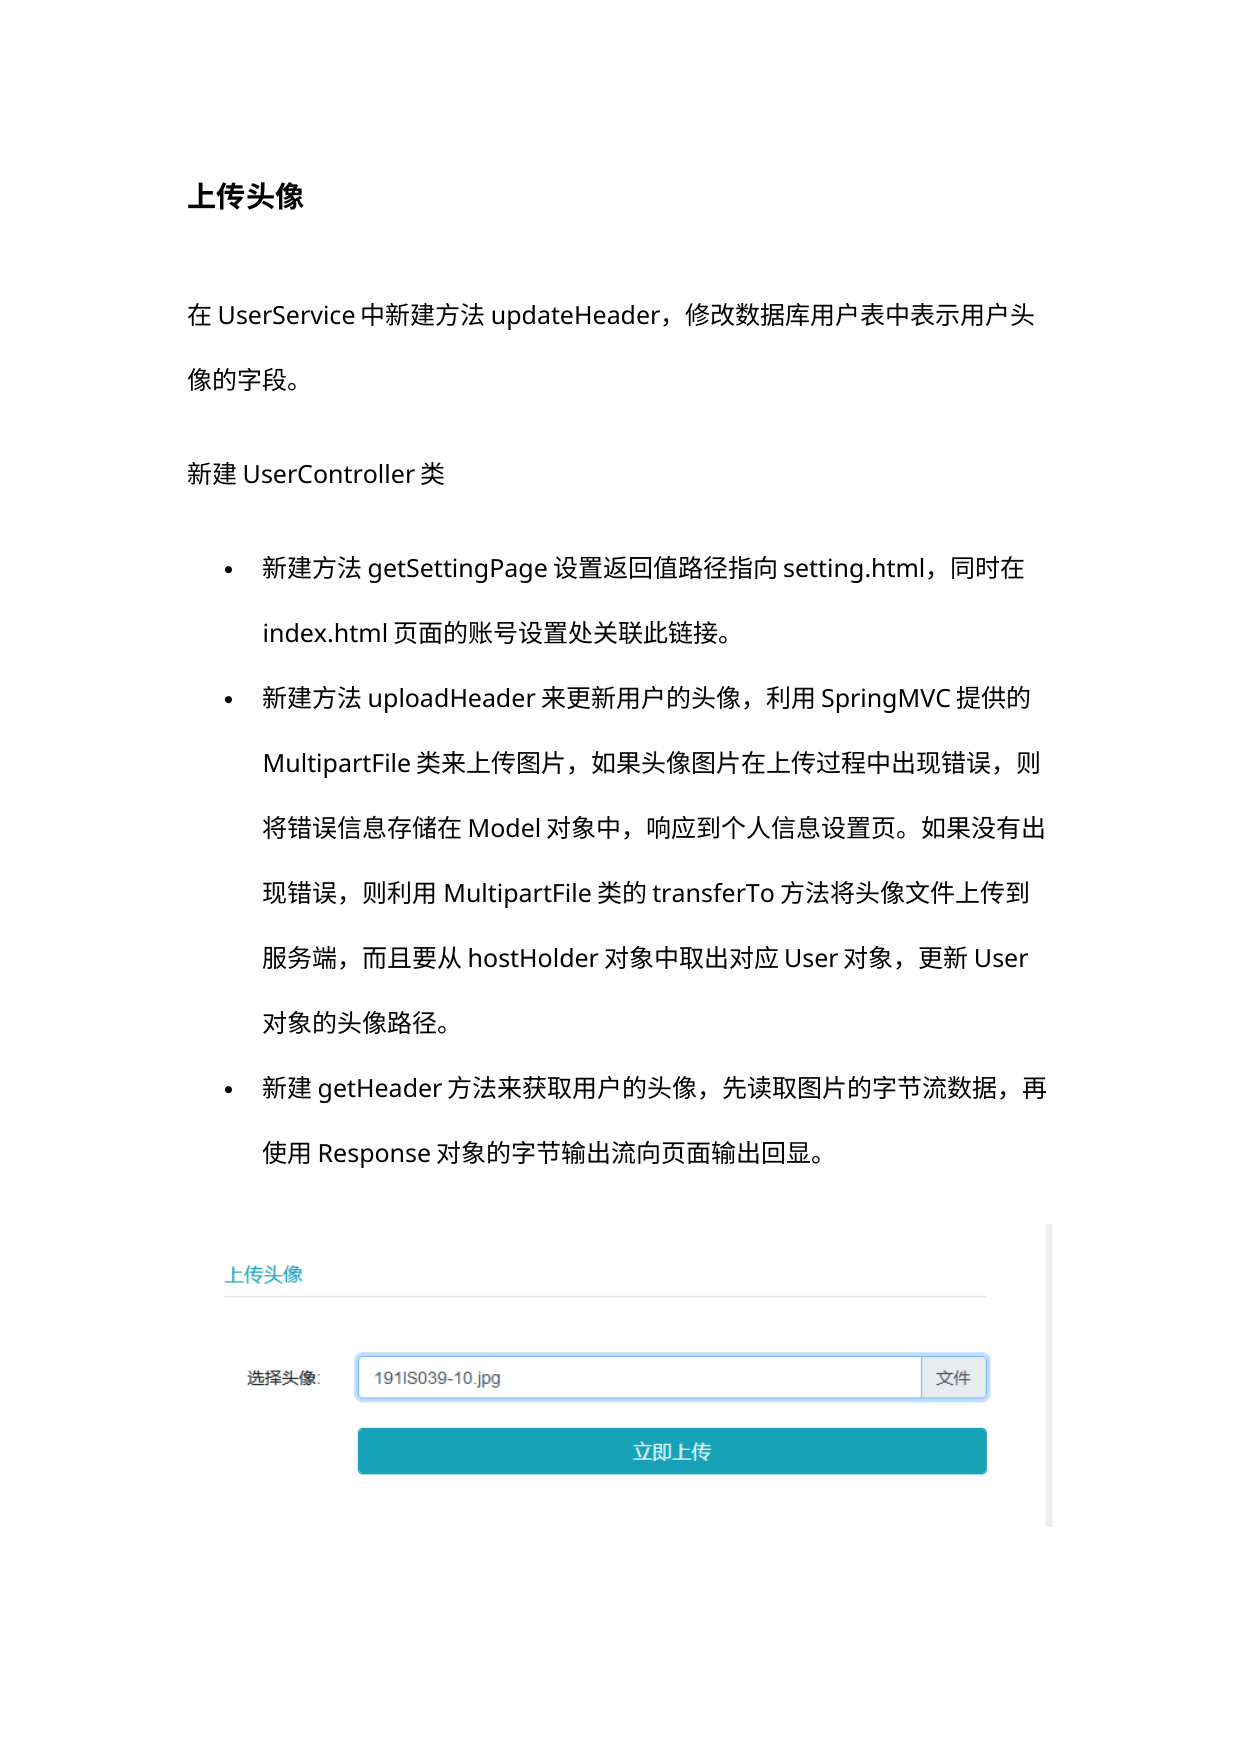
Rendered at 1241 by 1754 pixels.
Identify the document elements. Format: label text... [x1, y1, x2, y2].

list 新建方法uploadHeader来更新用户的头像，利用SpringMVC提供的MultipartFile类来上传图片，如果头像图片在上传过程中出现错误，则将错误信息存储在Model对象中，响应到个人信息设置页。如果没有出现错误，则利用 MultipartFile类的transferTo方法将头像文件上传到服务端，而且要从hostHolder对象中取出对应User对象，更新User对象的头像路径。 [225, 693, 1053, 1083]
text 在UserService中新建方法updateHeader，修改数据库用户表中表示用户头像的字段。 [187, 281, 1053, 411]
text 新建UserController类 [187, 440, 1053, 505]
subtitle 上传头像 [187, 162, 1053, 227]
list 新建方法getSettingPage设置返回值路径指向setting.html，同时在index.html页面的账号设置处关联此链接。 [225, 534, 1053, 664]
list 新建getHeader方法来获取用户的头像，先读取图片的字节流数据，再使用Response对象的字节输出流向页面输出回显。 [225, 1112, 1053, 1242]
